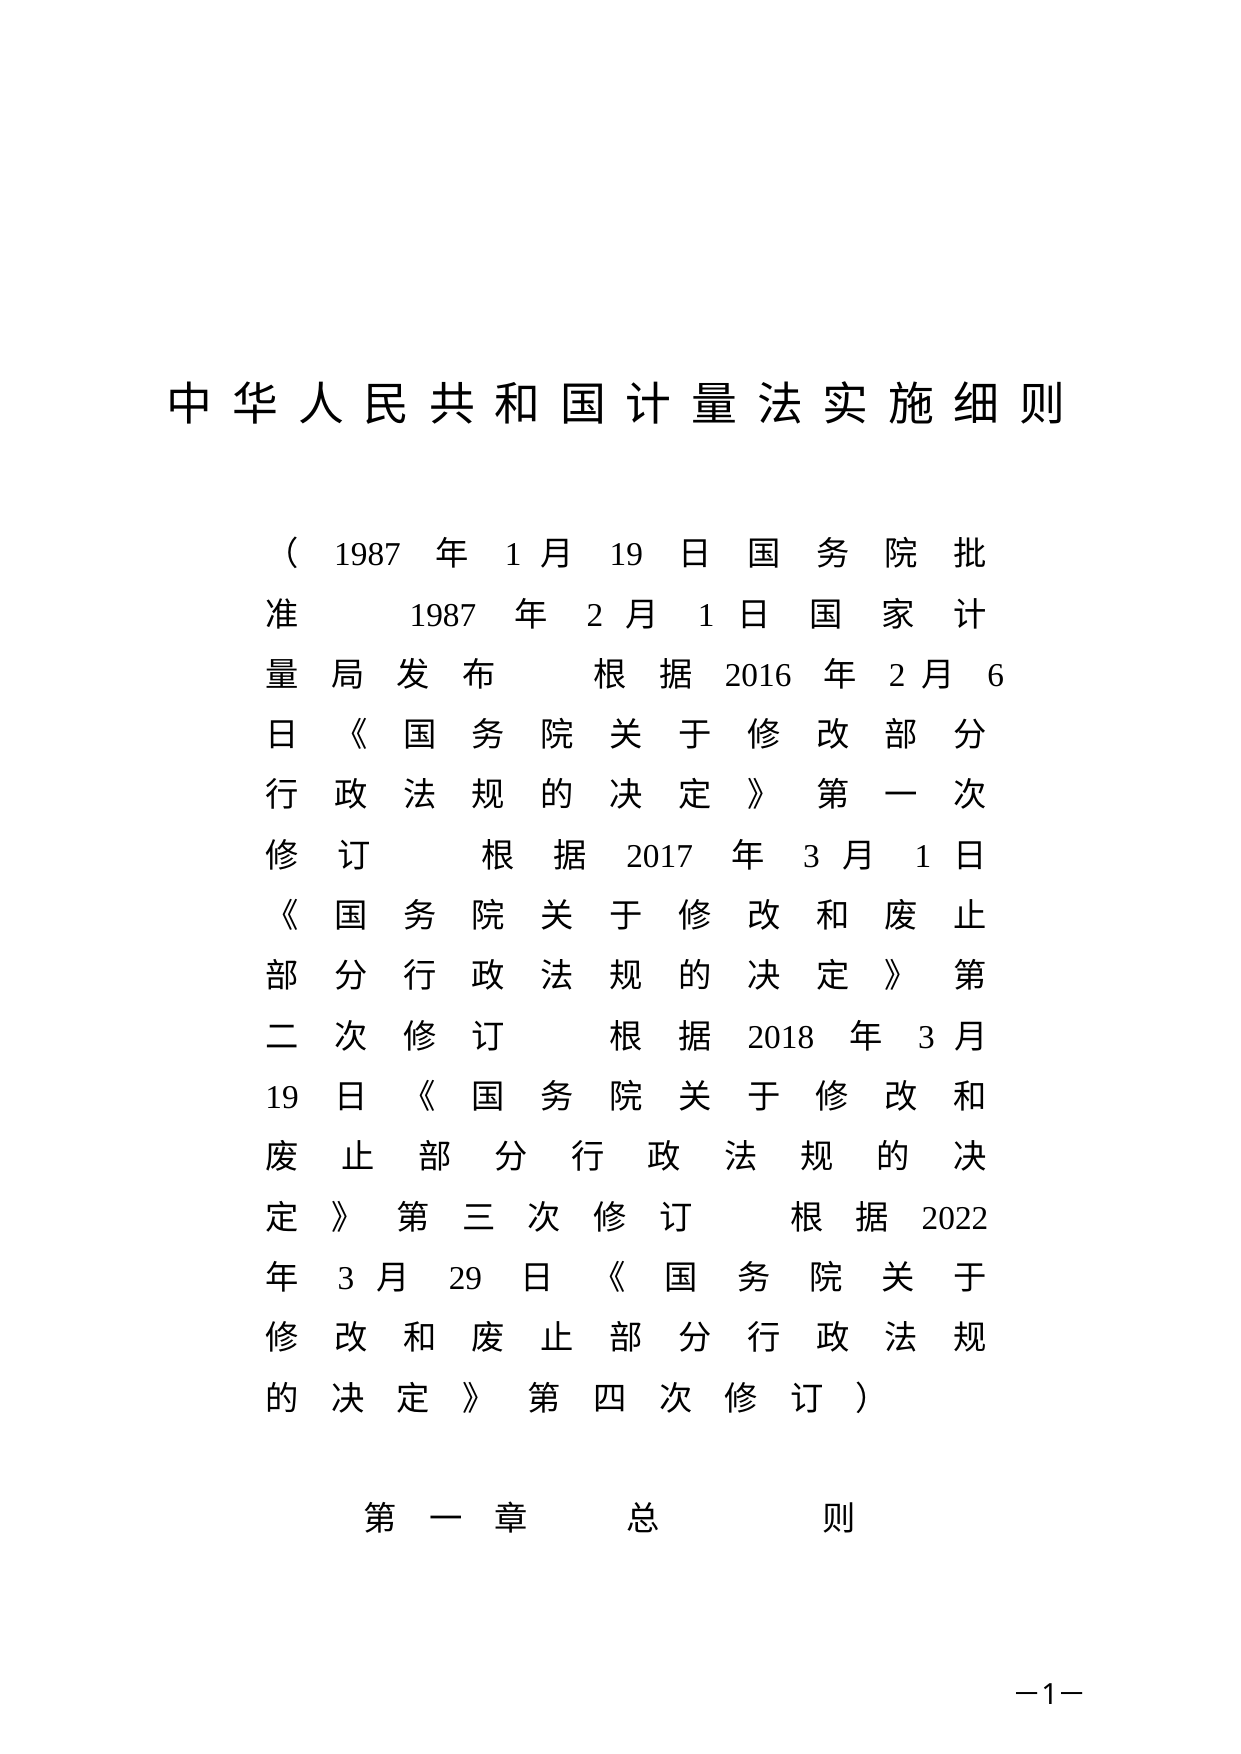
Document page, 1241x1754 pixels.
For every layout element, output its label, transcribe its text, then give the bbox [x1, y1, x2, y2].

text 中华人民共和国计量法实施细则 [167, 340, 1085, 461]
text （1987年1月19日国务院批准 1987年2月1日国家计量局发布 根据2016年2月6日《国务院关于修改部分行政法规的决定》第一次修订 根据2017年3月1日《国务院关于修改和废止部分行政法规的决定》第二次修订 根据2018年3月19日《国务院关于修改和废止部分行政法规的决定》第三次修订 根据2022年3月29日《国务院关于修改和废止部分行政法规的决定》第四次修订） [232, 521, 1019, 1426]
text 第一章 总 则 [167, 1486, 1085, 1546]
